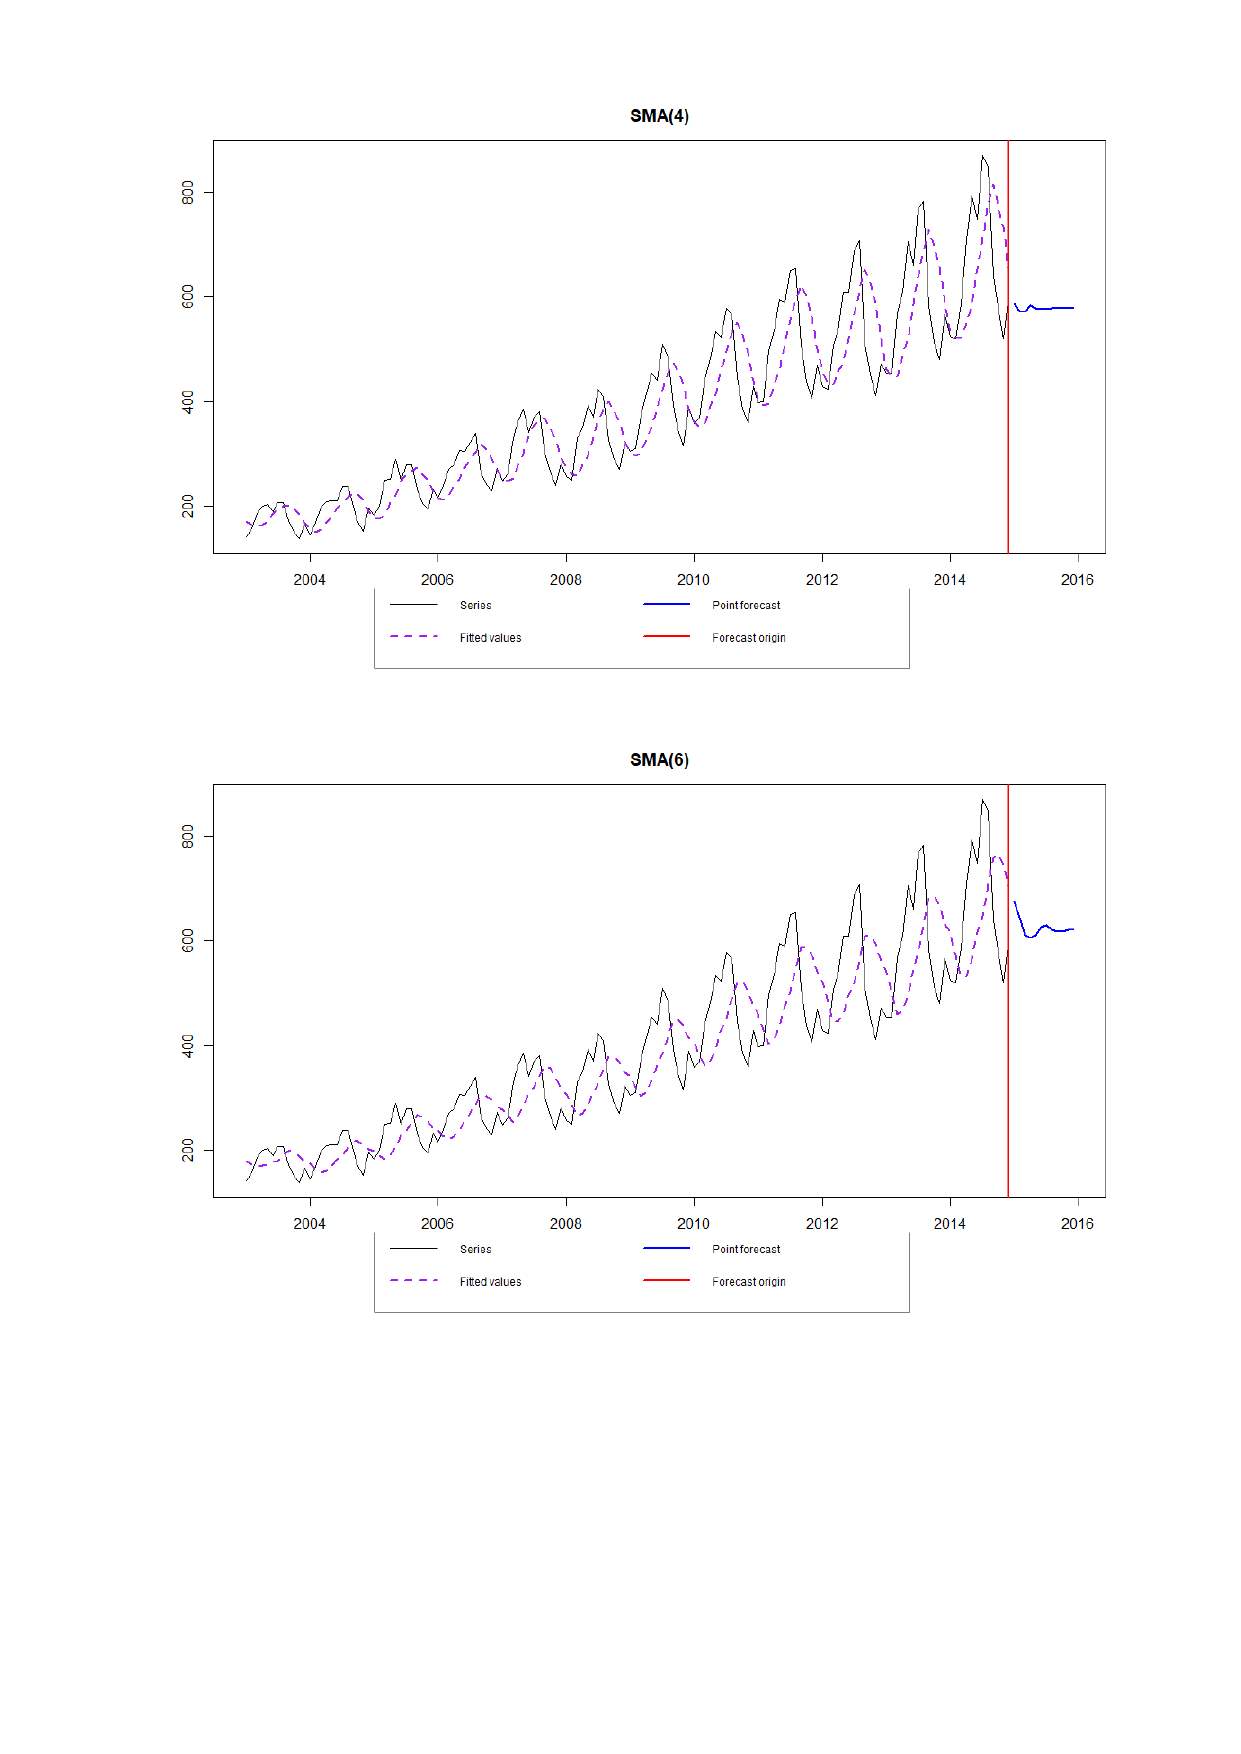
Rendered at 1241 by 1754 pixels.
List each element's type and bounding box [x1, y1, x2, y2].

picture [161, 732, 1123, 1313]
picture [161, 88, 1123, 669]
